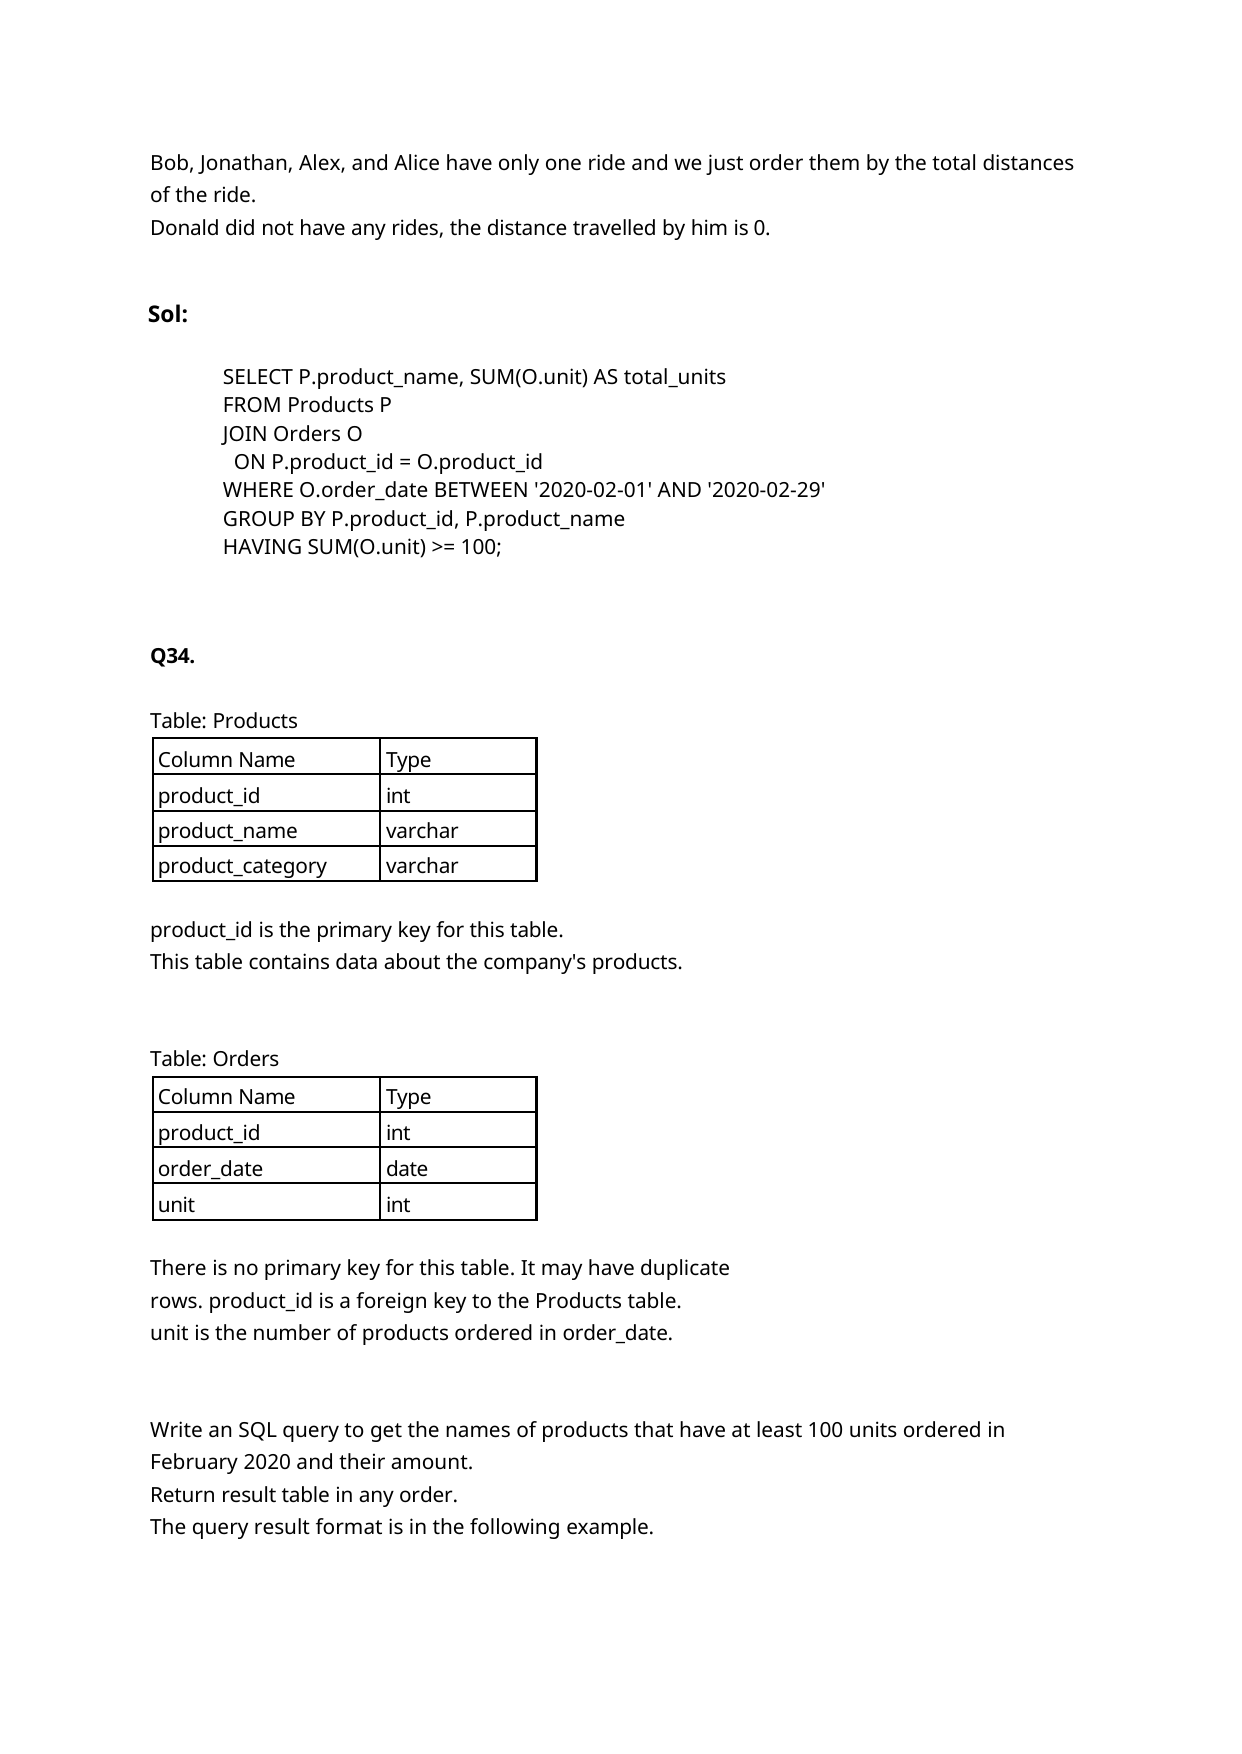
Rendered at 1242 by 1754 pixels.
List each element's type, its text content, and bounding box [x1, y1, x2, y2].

text Write an SQL query to get the names of products that have at least 100 units ordered in February 2020 and their amount. [150, 1415, 1094, 1476]
text unit is the number of products ordered in order_date. [150, 1318, 1094, 1347]
text Bob, Jonathan, Alex, and Alice have only one ride and we just order them by the total distances of the ride. [150, 148, 1083, 209]
table_cell date [381, 1148, 535, 1182]
table_header Column Name [154, 1078, 379, 1111]
text Return result table in any order. [150, 1480, 1094, 1508]
text Donald did not have any rides, the distance travelled by him is 0. [150, 213, 1094, 242]
text SELECT P.product_name, SUM(O.unit) AS total_units [223, 362, 1094, 390]
table_cell product_id [154, 775, 379, 810]
table_cell product_category [154, 847, 379, 880]
text GROUP BY P.product_id, P.product_name [223, 504, 1094, 532]
text There is no primary key for this table. It may have duplicate rows. product_id is a foreign key to the Products table. [150, 1253, 767, 1314]
table_cell int [381, 775, 535, 810]
table_cell product_name [154, 812, 379, 844]
text ON P.product_id = O.product_id [223, 447, 1094, 476]
table_cell order_date [154, 1148, 379, 1182]
text JOIN Orders O [223, 419, 1094, 447]
text FROM Products P [223, 390, 1094, 419]
text Table: Orders [150, 1044, 1094, 1072]
table_cell product_id [154, 1113, 379, 1146]
table_cell varchar [381, 812, 535, 844]
text product_id is the primary key for this table. [150, 915, 1094, 943]
table_header Type [381, 739, 535, 773]
table_header Type [381, 1078, 535, 1111]
table_header Column Name [154, 739, 379, 773]
text WHERE O.order_date BETWEEN '2020-02-01' AND '2020-02-29' [223, 476, 1094, 504]
subtitle Q34. [150, 642, 1094, 670]
text HAVING SUM(O.unit) >= 100; [223, 532, 1094, 561]
text This table contains data about the company's products. [150, 947, 1094, 976]
table_cell int [381, 1184, 535, 1219]
table_cell int [381, 1113, 535, 1146]
text Sol: [148, 298, 1094, 330]
text Table: Products [150, 706, 1094, 735]
table_cell varchar [381, 847, 535, 880]
table_cell unit [154, 1184, 379, 1219]
text The query result format is in the following example. [150, 1512, 1094, 1541]
